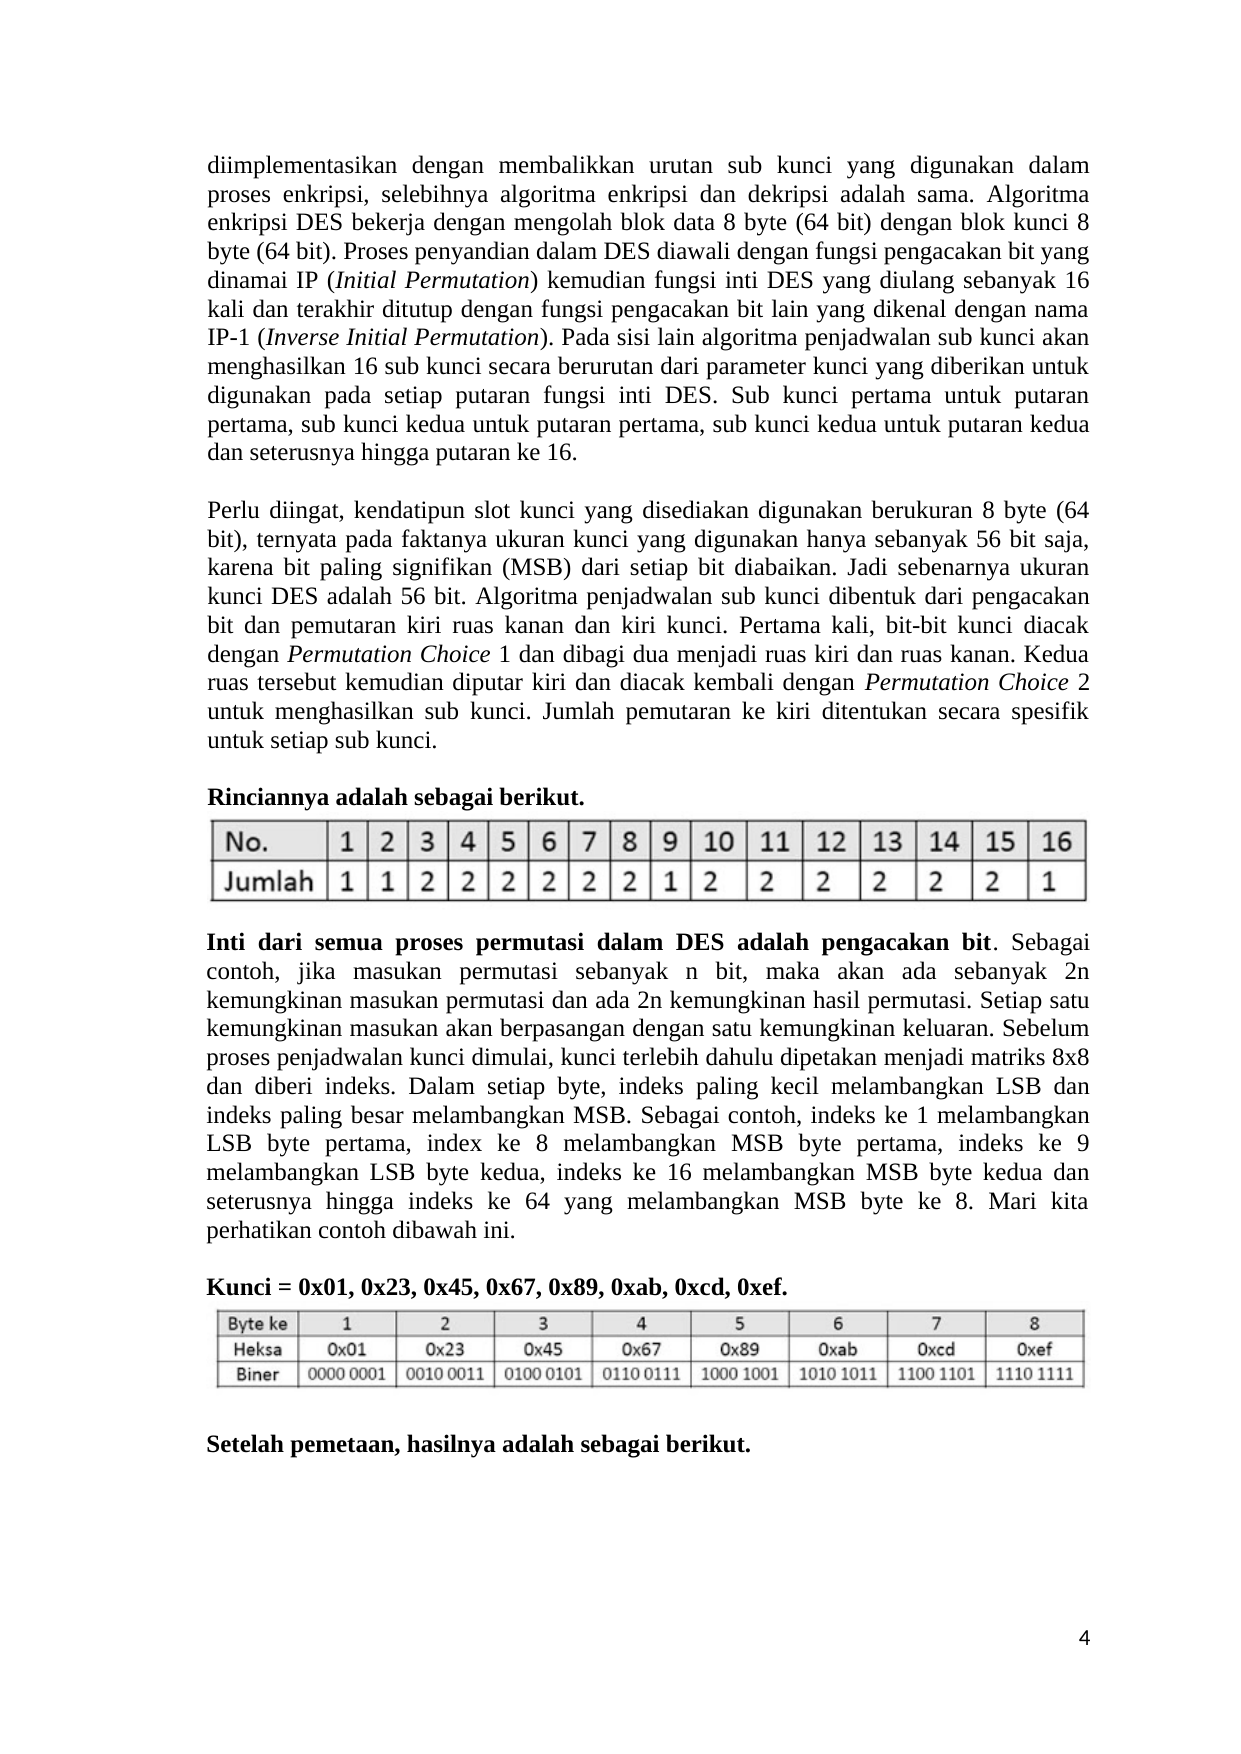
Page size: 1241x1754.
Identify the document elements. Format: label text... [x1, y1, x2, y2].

text Kunci = 0x01, 0x23, 0x45, 0x67, 0x89, 0xab, 0xcd, 0xef. [206, 1272, 1090, 1301]
list Rinciannya adalah sebagai berikut. [207, 782, 1090, 811]
picture [207, 811, 1091, 911]
picture [206, 1301, 1092, 1401]
list Perlu diingat, kendatipun slot kunci yang disediakan digunakan berukuran 8 byte (64 bit), ternyata pada faktanya ukuran kunci yang digunakan hanya sebanyak 56 bit saja, karena bit paling signifikan (MSB) dari setiap bit diabaikan. Jadi sebenarnya ukuran kunci DES adalah 56 bit. Algoritma penjadwalan sub kunci dibentuk dari pengacakan bit dan pemutaran kiri ruas kanan dan kiri kunci. Pertama kali, bit-bit kunci diacak dengan Permutation Choice 1 dan dibagi dua menjadi ruas kiri dan ruas kanan. Kedua ruas tersebut kemudian diputar kiri dan diacak kembali dengan Permutation Choice 2 untuk menghasilkan sub kunci. Jumlah pemutaran ke kiri ditentukan secara spesifik untuk setiap sub kunci. [207, 495, 1090, 754]
text Setelah pemetaan, hasilnya adalah sebagai berikut. [206, 1429, 1090, 1458]
text Inti dari semua proses permutasi dalam DES adalah pengacakan bit. Sebagai contoh, jika masukan permutasi sebanyak n bit, maka akan ada sebanyak 2n kemungkinan masukan permutasi dan ada 2n kemungkinan hasil permutasi. Setiap satu kemungkinan masukan akan berpasangan dengan satu kemungkinan keluaran. Sebelum proses penjadwalan kunci dimulai, kunci terlebih dahulu dipetakan menjadi matriks 8x8 dan diberi indeks. Dalam setiap byte, indeks paling kecil melambangkan LSB dan indeks paling besar melambangkan MSB. Sebagai contoh, indeks ke 1 melambangkan LSB byte pertama, index ke 8 melambangkan MSB byte pertama, indeks ke 9 melambangkan LSB byte kedua, indeks ke 16 melambangkan MSB byte kedua dan seterusnya hingga indeks ke 64 yang melambangkan MSB byte ke 8. Mari kita perhatikan contoh dibawah ini. [206, 927, 1090, 1243]
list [207, 150, 1090, 466]
